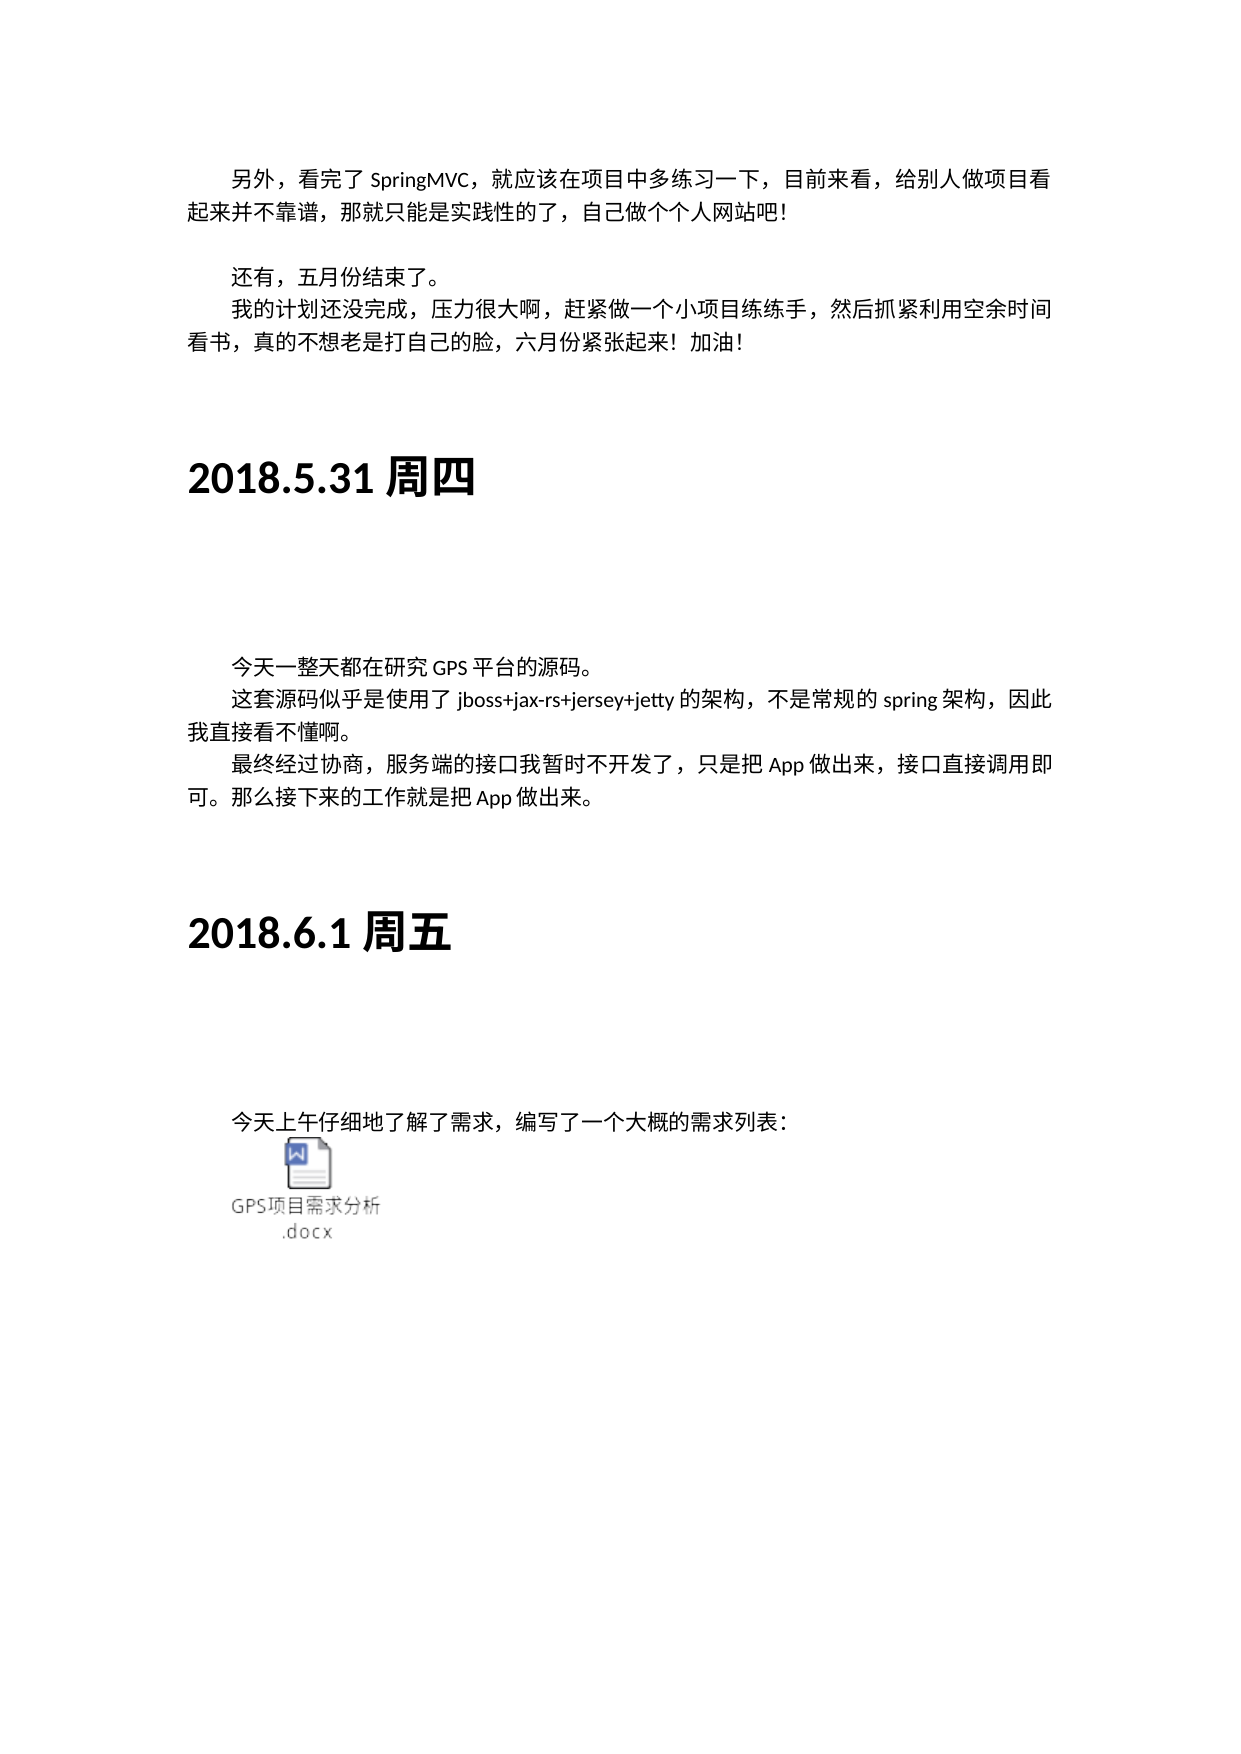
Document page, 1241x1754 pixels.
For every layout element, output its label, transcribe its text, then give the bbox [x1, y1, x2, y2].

text 另外，看完了SpringMVC，就应该在项目中多练习一下，目前来看，给别人做项目看起来并不靠谱，那就只能是实践性的了，自己做个个人网站吧！ [187, 162, 1053, 227]
text 我的计划还没完成，压力很大啊，赶紧做一个小项目练练手，然后抓紧利用空余时间看书，真的不想老是打自己的脸，六月份紧张起来！加油！ [187, 292, 1053, 357]
subtitle 2018.5.31 周四 [187, 425, 1053, 522]
text 最终经过协商，服务端的接口我暂时不开发了，只是把App做出来，接口直接调用即可。那么接下来的工作就是把App做出来。 [187, 747, 1053, 812]
text 还有，五月份结束了。 [187, 259, 1053, 292]
text 今天一整天都在研究GPS平台的源码。 [187, 649, 1053, 682]
subtitle 2018.6.1 周五 [187, 880, 1053, 977]
text 这套源码似乎是使用了jboss+jax-rs+jersey+jetty的架构，不是常规的spring架构，因此我直接看不懂啊。 [187, 682, 1053, 747]
text 今天上午仔细地了解了需求，编写了一个大概的需求列表： [187, 1105, 1053, 1137]
